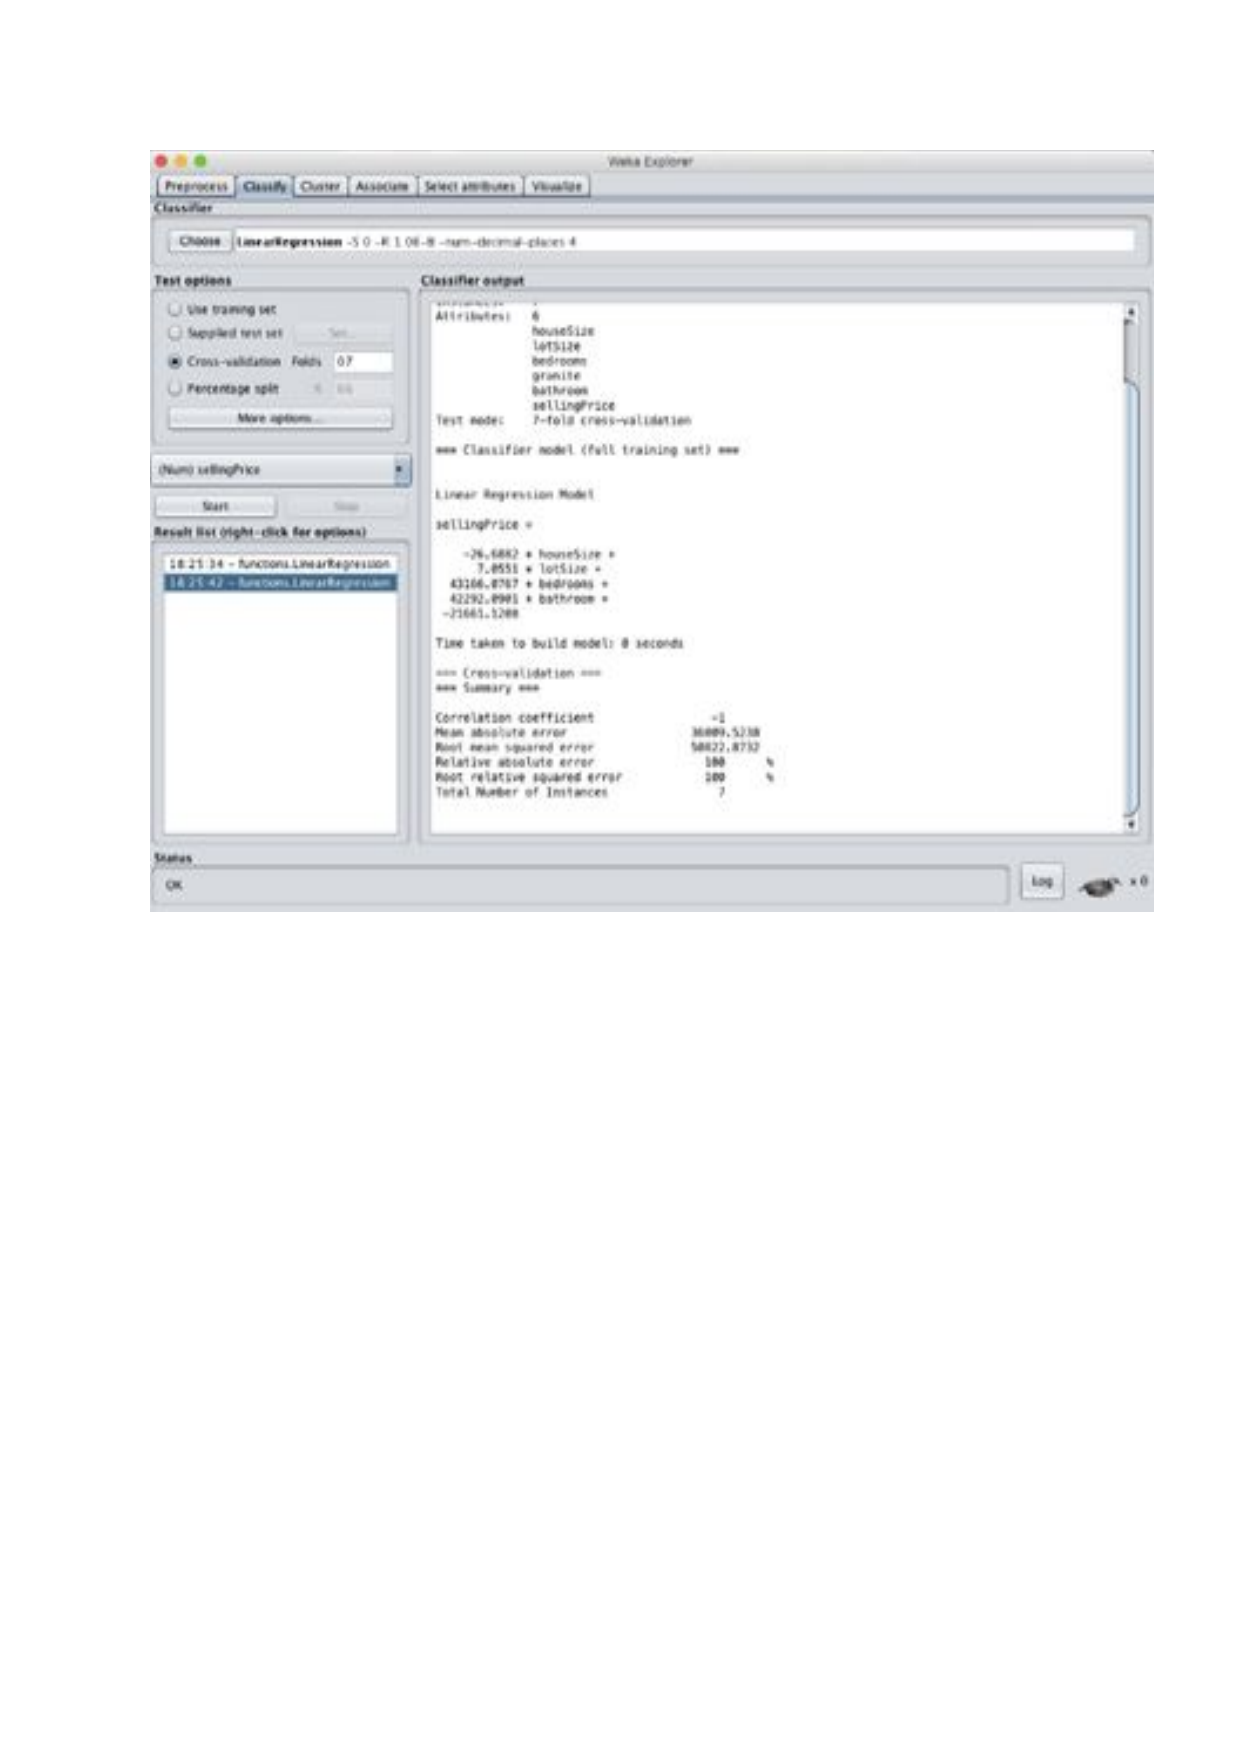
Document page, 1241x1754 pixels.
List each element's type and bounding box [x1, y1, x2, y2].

picture [150, 150, 1154, 912]
